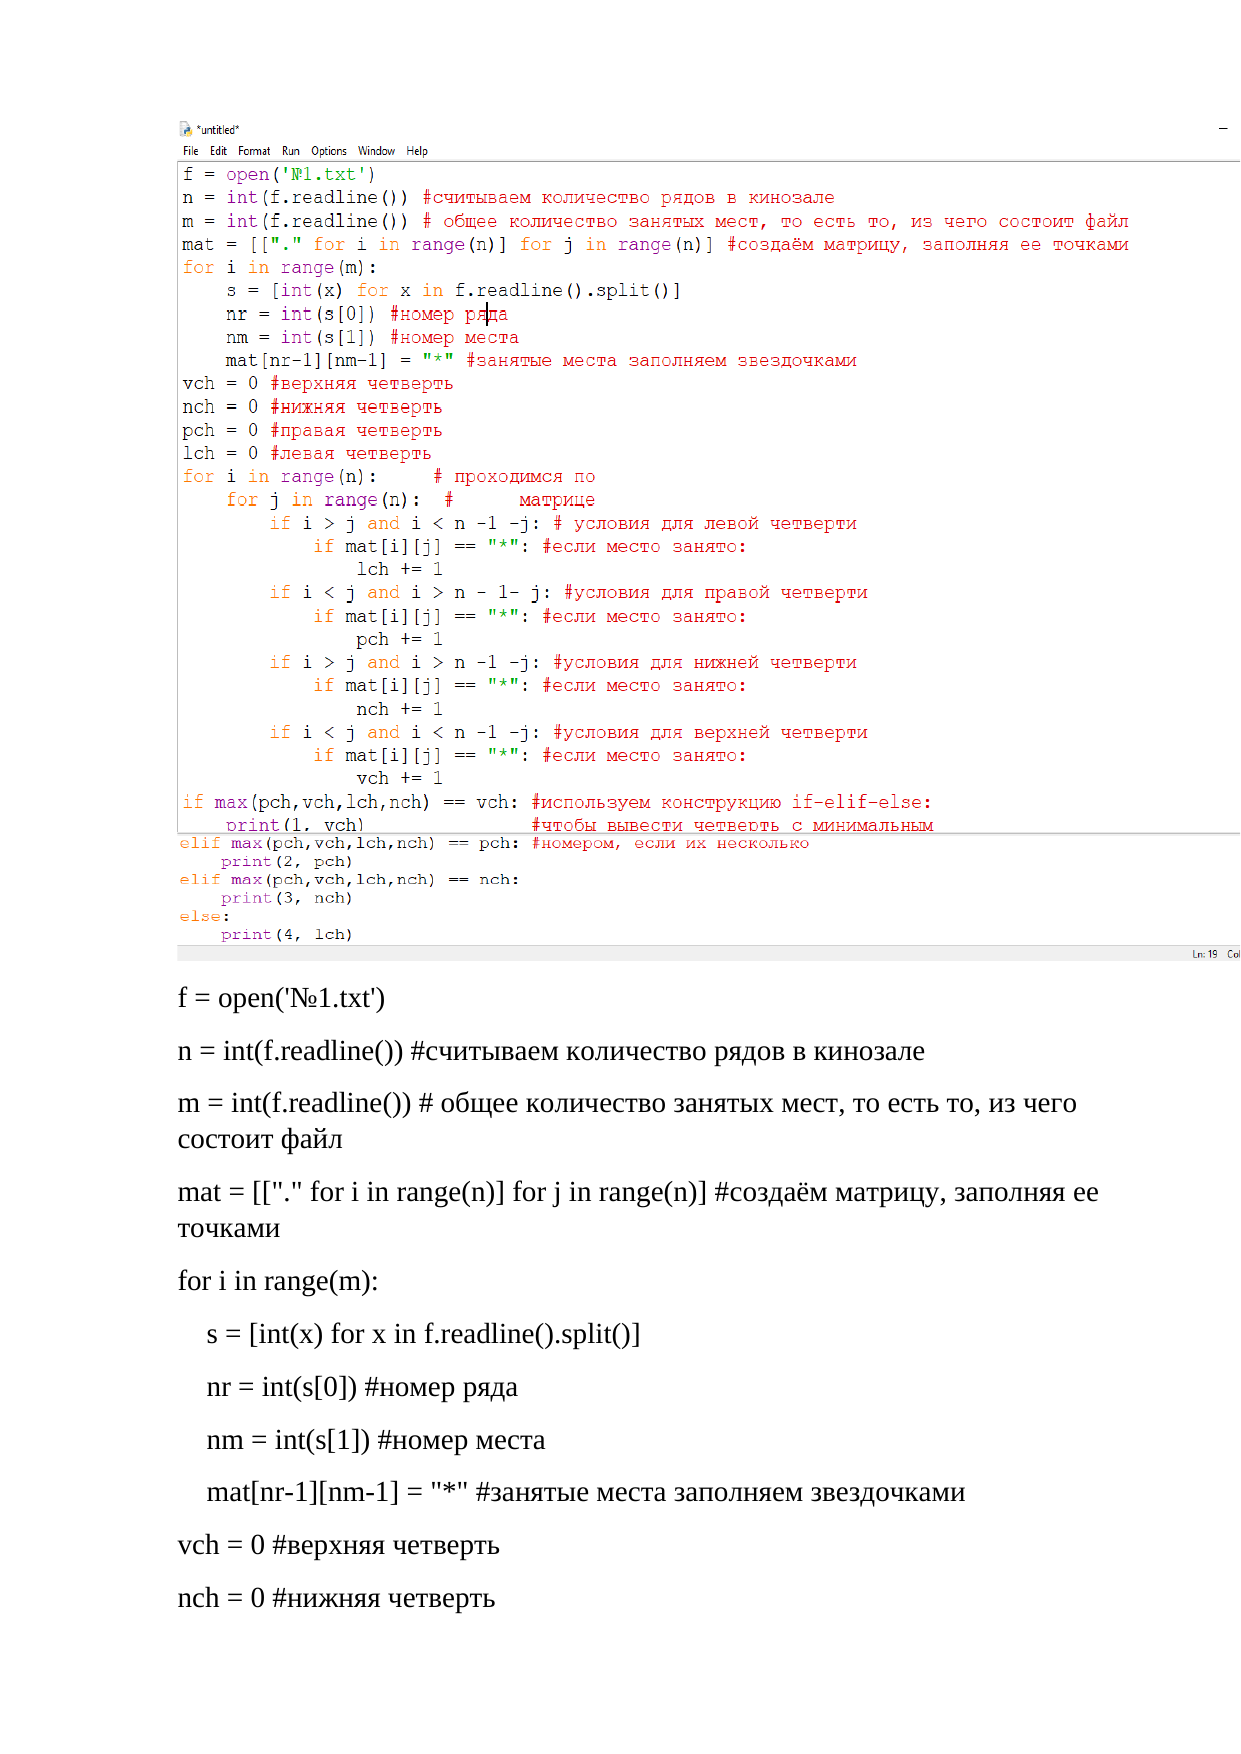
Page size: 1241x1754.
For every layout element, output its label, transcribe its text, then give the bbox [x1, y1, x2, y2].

text m = int(f.readline()) # общее количество занятых мест, то есть то, из чего состоит файл [177, 1085, 1152, 1155]
text f = open('№1.txt') [177, 980, 1152, 1013]
text nr = int(s[0]) #номер ряда [177, 1369, 1152, 1402]
picture [177, 118, 1241, 836]
text n = int(f.readline()) #считываем количество рядов в кинозале [177, 1033, 1152, 1066]
text vch = 0 #верхняя четверть [177, 1527, 1152, 1561]
text for i in range(m): [177, 1263, 1152, 1297]
picture [177, 837, 1241, 961]
text s = [int(x) for x in f.readline().split()] [177, 1316, 1152, 1350]
text mat = [["." for i in range(n)] for j in range(n)] #создаём матрицу, заполняя ее точками [177, 1174, 1152, 1244]
text nm = int(s[1]) #номер места [177, 1422, 1152, 1455]
text mat[nr-1][nm-1] = "*" #занятые места заполняем звездочками [177, 1474, 1152, 1508]
text nch = 0 #нижняя четверть [177, 1580, 1152, 1614]
